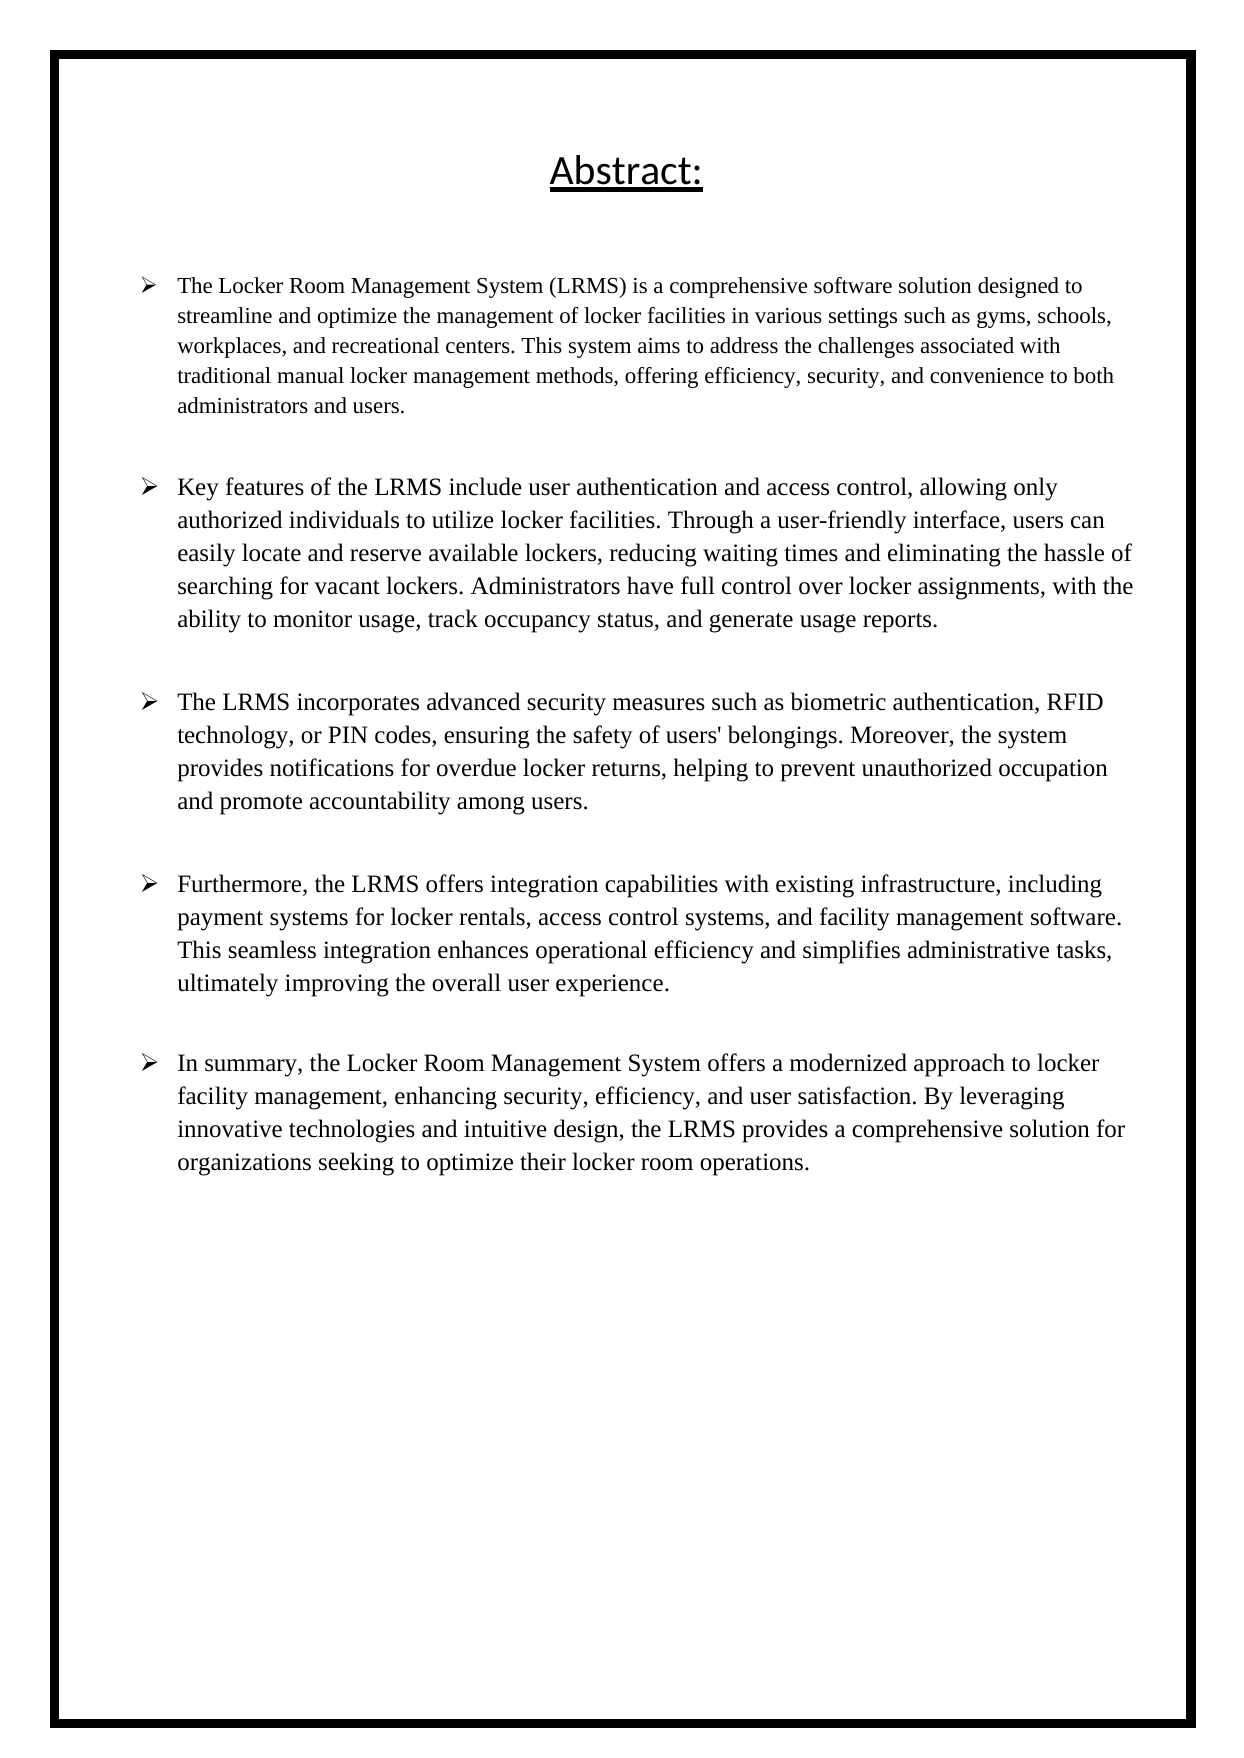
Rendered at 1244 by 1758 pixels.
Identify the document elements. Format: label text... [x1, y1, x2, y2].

list The Locker Room Management System (LRMS) is a comprehensive software solution designed to streamline and optimize the management of locker facilities in various settings such as gyms, schools, workplaces, and recreational centers. This system aims to address the challenges associated with traditional manual locker management methods, offering efficiency, security, and convenience to both administrators and users. [139, 272, 1150, 419]
list Key features of the LRMS include user authentication and access control, allowing only authorized individuals to utilize locker facilities. Through a user-friendly interface, users can easily locate and reserve available lockers, reducing waiting times and eliminating the hassle of searching for vacant lockers. Administrators have full control over locker assignments, with the ability to monitor usage, track occupancy status, and generate usage reports. [139, 472, 1150, 633]
list The LRMS incorporates advanced security measures such as biometric authentication, RFID technology, or PIN codes, ensuring the safety of users' belongings. Moreover, the system provides notifications for overdue locker returns, helping to prevent unauthorized occupation and promote accountability among users. [139, 687, 1150, 815]
list Furthermore, the LRMS offers integration capabilities with existing infrastructure, including payment systems for locker rentals, access control systems, and facility management software. This seamless integration enhances operational efficiency and simplifies administrative tasks, ultimately improving the overall user experience. [139, 869, 1150, 997]
list In summary, the Locker Room Management System offers a modernized approach to locker facility management, enhancing security, efficiency, and user satisfaction. By leveraging innovative technologies and intuitive design, the LRMS provides a comprehensive solution for organizations seeking to optimize their locker room operations. [139, 1048, 1150, 1176]
text Abstract: [102, 144, 1150, 194]
